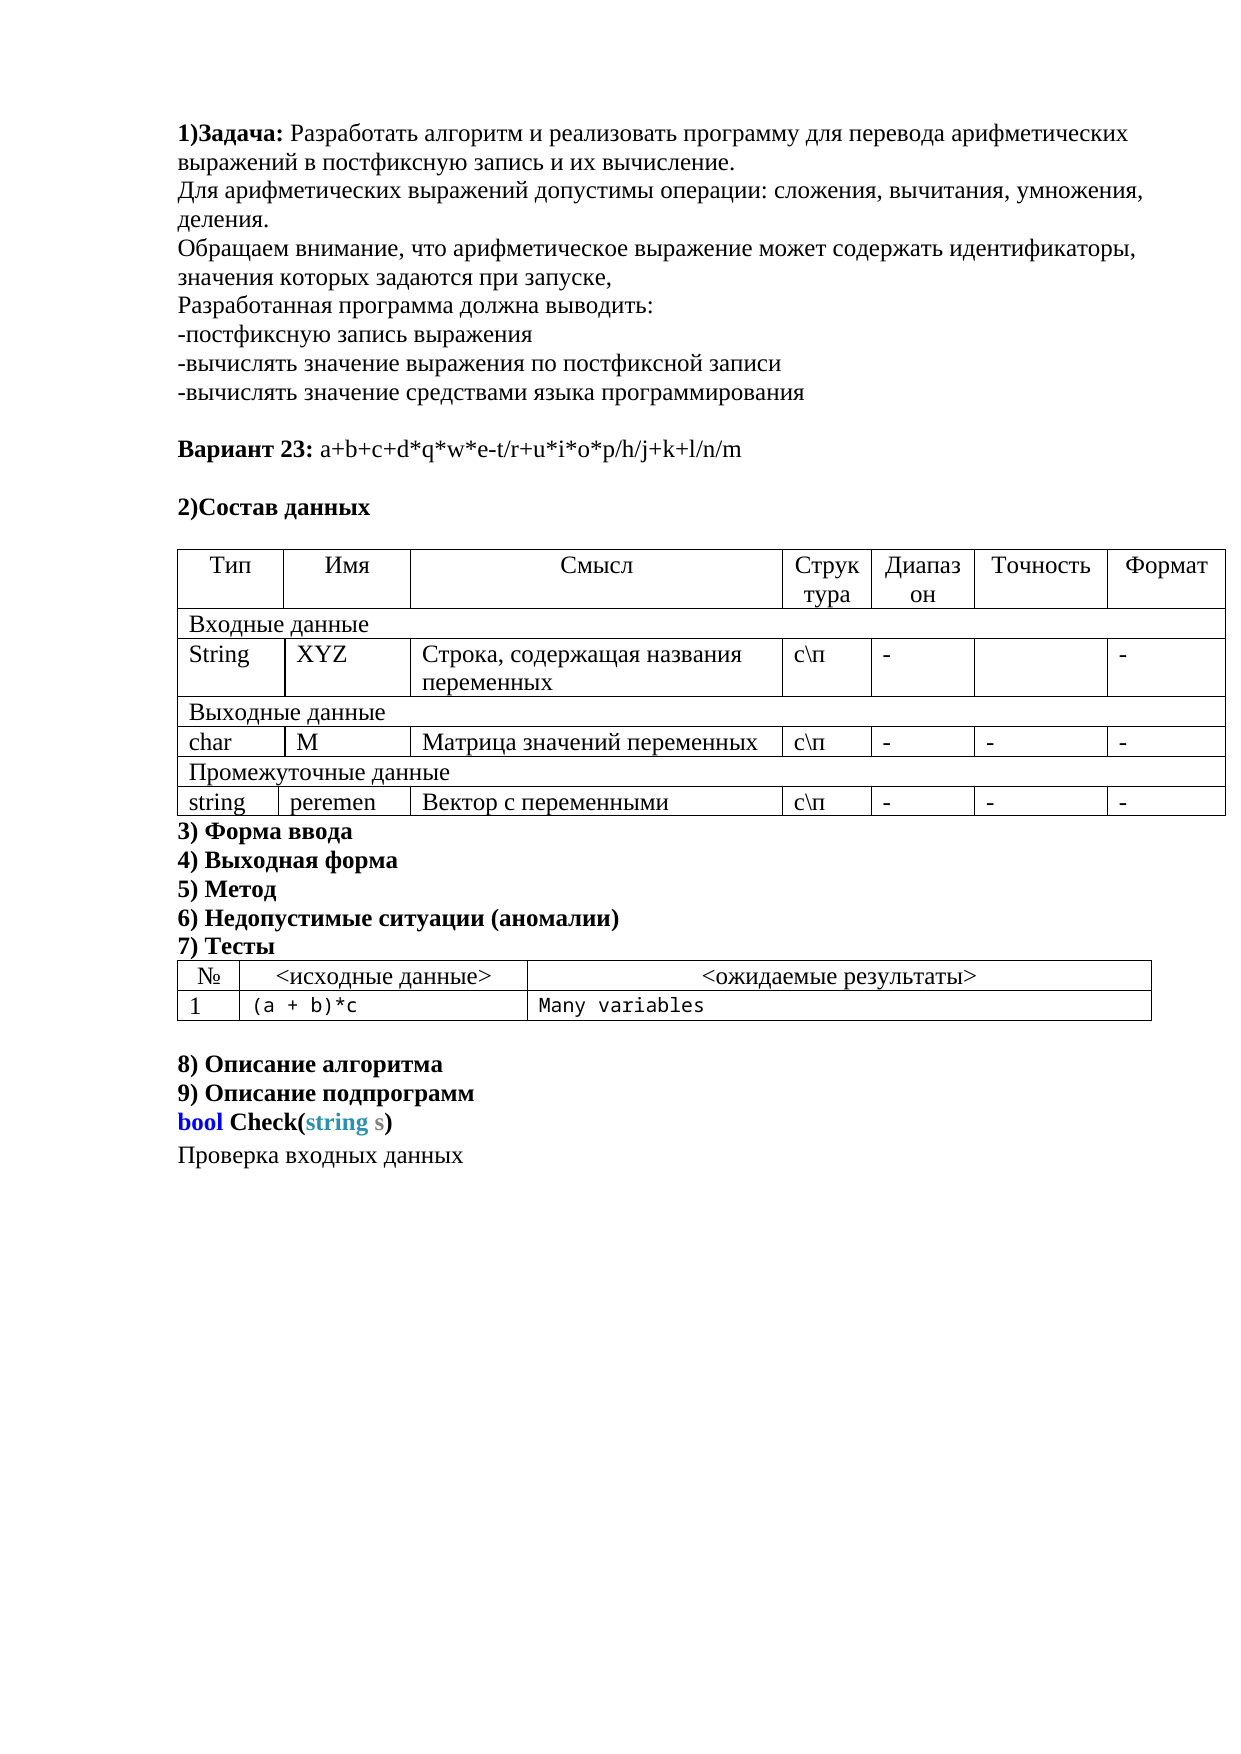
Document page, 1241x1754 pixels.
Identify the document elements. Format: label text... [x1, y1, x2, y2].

table_cell XYZ [286, 639, 410, 696]
table_cell - [872, 727, 974, 756]
table_cell M [286, 727, 410, 756]
table_cell 1 [178, 991, 239, 1020]
table_cell Входные данные [178, 609, 1225, 638]
table_cell peremen [279, 787, 410, 815]
text 5) Метод [177, 874, 1152, 903]
table_header Структура [783, 550, 871, 608]
table_header Имя [284, 550, 410, 608]
text -вычислять значение выражения по постфиксной записи [177, 348, 1152, 377]
table_cell - [1108, 727, 1225, 756]
text 8) Описание алгоритма [177, 1049, 1152, 1078]
table_cell String [178, 639, 284, 696]
text Для арифметических выражений допустимы операции: сложения, вычитания, умножения, деления. [177, 176, 1152, 233]
table_header Тип [178, 550, 283, 608]
table_cell с\п [783, 727, 871, 756]
table_cell с\п [783, 787, 871, 815]
text Обращаем внимание, что арифметическое выражение может содержать идентификаторы, значения которых задаются при запуске, [177, 233, 1152, 291]
table_header Смысл [411, 550, 782, 608]
text 6) Недопустимые ситуации (аномалии) [177, 903, 1152, 931]
table_header Формат [1108, 550, 1225, 608]
table_header Диапазон [872, 550, 974, 608]
table_cell - [872, 639, 974, 696]
text Вариант 23: a+b+c+d*q*w*e-t/r+u*i*o*p/h/j+k+l/n/m [177, 434, 1152, 463]
table_cell Вектор с переменными [411, 787, 782, 815]
table_cell [975, 639, 1107, 696]
text 7) Тесты [177, 931, 1152, 960]
text 2)Состав данных [177, 492, 1152, 521]
table_cell с\п [783, 639, 871, 696]
table_cell (a + b)*c [240, 991, 527, 1020]
table_header № [178, 961, 239, 990]
table_header <исходные данные> [240, 961, 527, 990]
table_cell char [178, 727, 284, 756]
text 3) Форма ввода [177, 816, 1152, 845]
table_header <ожидаемые результаты> [528, 961, 1151, 990]
list Проверка входных данных [177, 1140, 1152, 1169]
table_cell - [872, 787, 974, 815]
text 1)Задача: Разработать алгоритм и реализовать программу для перевода арифметических выражений в постфиксную запись и их вычисление. [177, 118, 1152, 176]
table_cell string [178, 787, 278, 815]
text Разработанная программа должна выводить: [177, 291, 1152, 319]
table_cell Промежуточные данные [178, 757, 1225, 786]
text -постфиксную запись выражения [177, 319, 1152, 348]
list bool Check(string s) [177, 1107, 1152, 1136]
table_cell - [975, 727, 1107, 756]
table_cell Выходные данные [178, 697, 1225, 726]
table_cell Строка, содержащая названия переменных [411, 639, 782, 696]
table_cell Матрица значений переменных [411, 727, 782, 756]
table_cell - [1108, 639, 1225, 696]
text 4) Выходная форма [177, 845, 1152, 874]
table_cell - [975, 787, 1107, 815]
text -вычислять значение средствами языка программирования [177, 377, 1152, 406]
table_cell Many variables [528, 991, 1151, 1020]
table_cell - [1108, 787, 1225, 815]
text 9) Описание подпрограмм [177, 1078, 1152, 1107]
table_header Точность [975, 550, 1107, 608]
